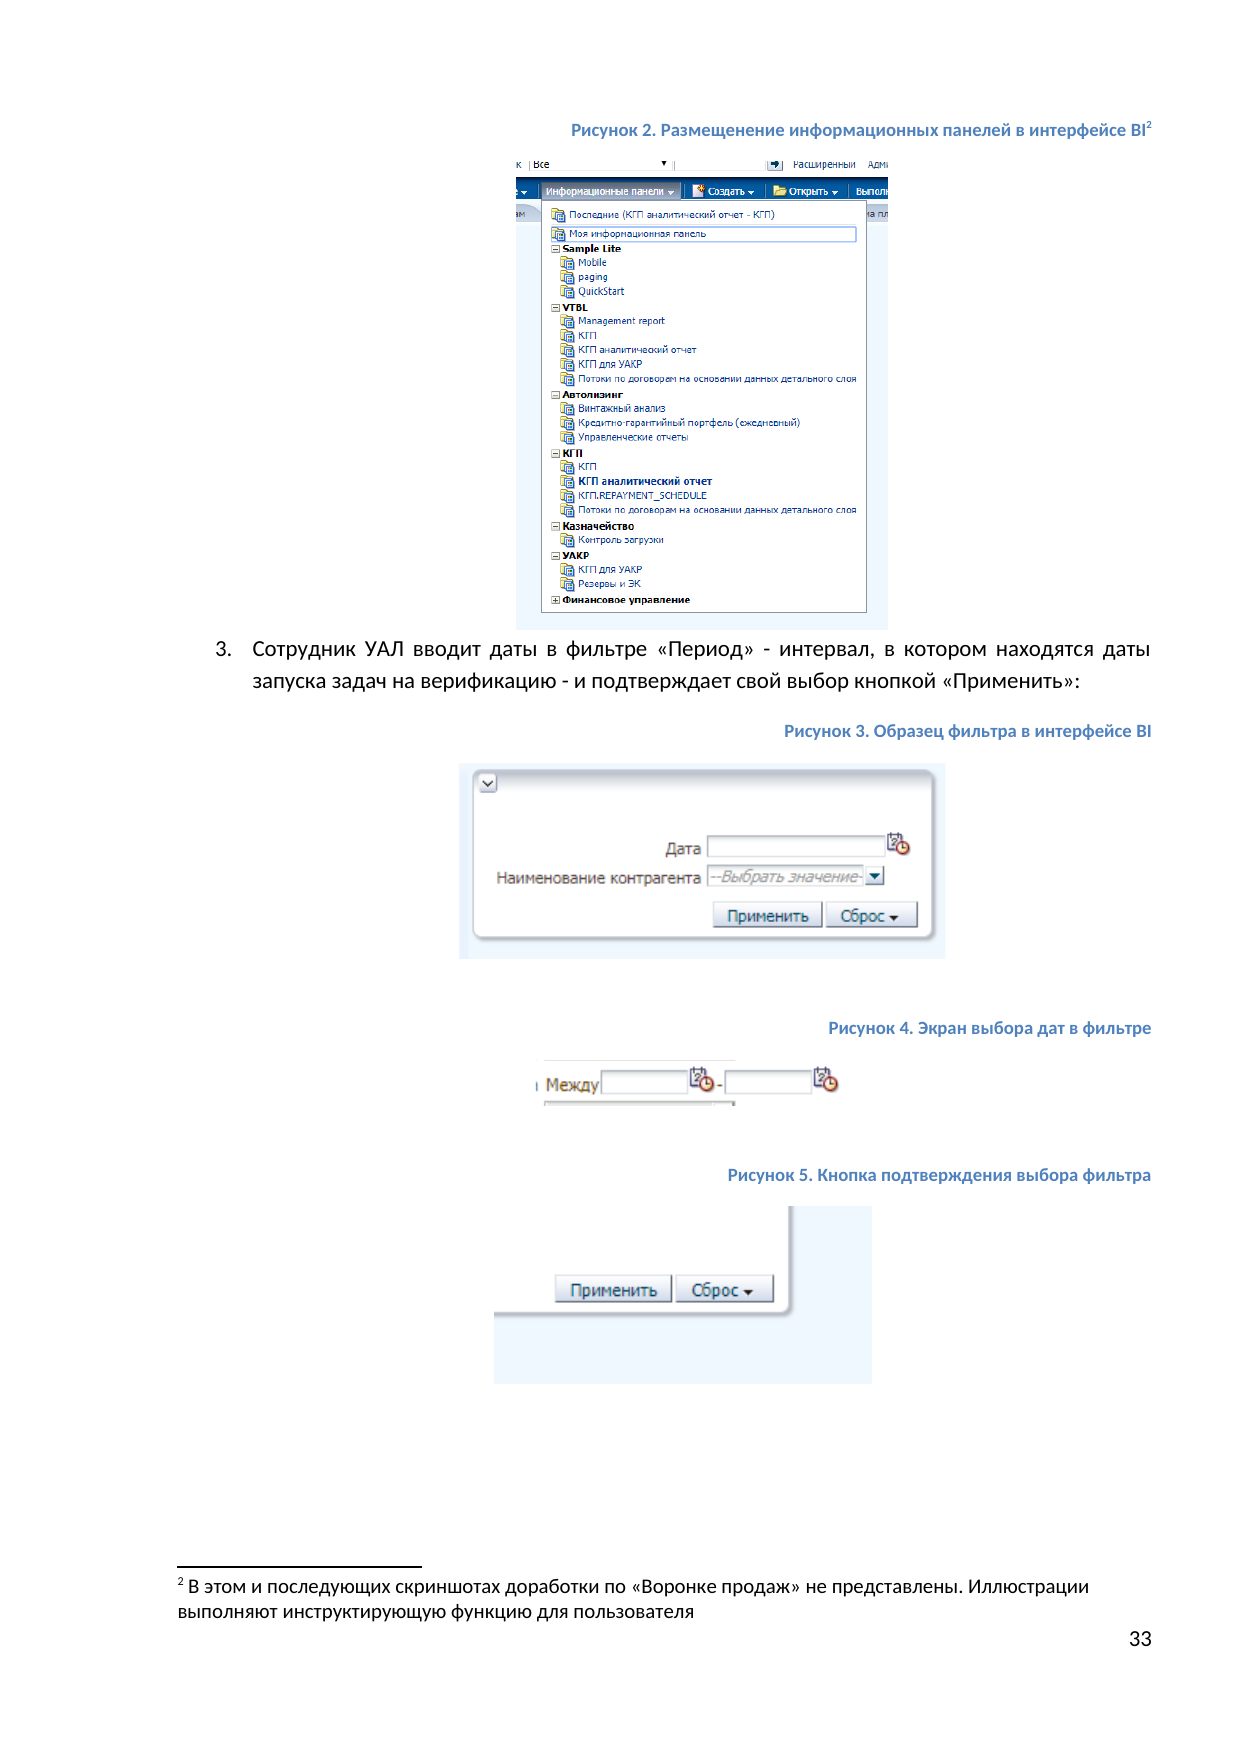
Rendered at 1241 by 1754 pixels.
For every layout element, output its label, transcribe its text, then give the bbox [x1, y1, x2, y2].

picture [535, 1060, 869, 1106]
picture [516, 161, 888, 630]
list Сотрудник УАЛ вводит даты в фильтре «Период» - интервал, в котором находятся даты запуска задач на верификацию - и подтверждает свой выбор кнопкой «Применить»: [215, 634, 1152, 694]
picture [458, 763, 946, 959]
picture [494, 1206, 873, 1384]
